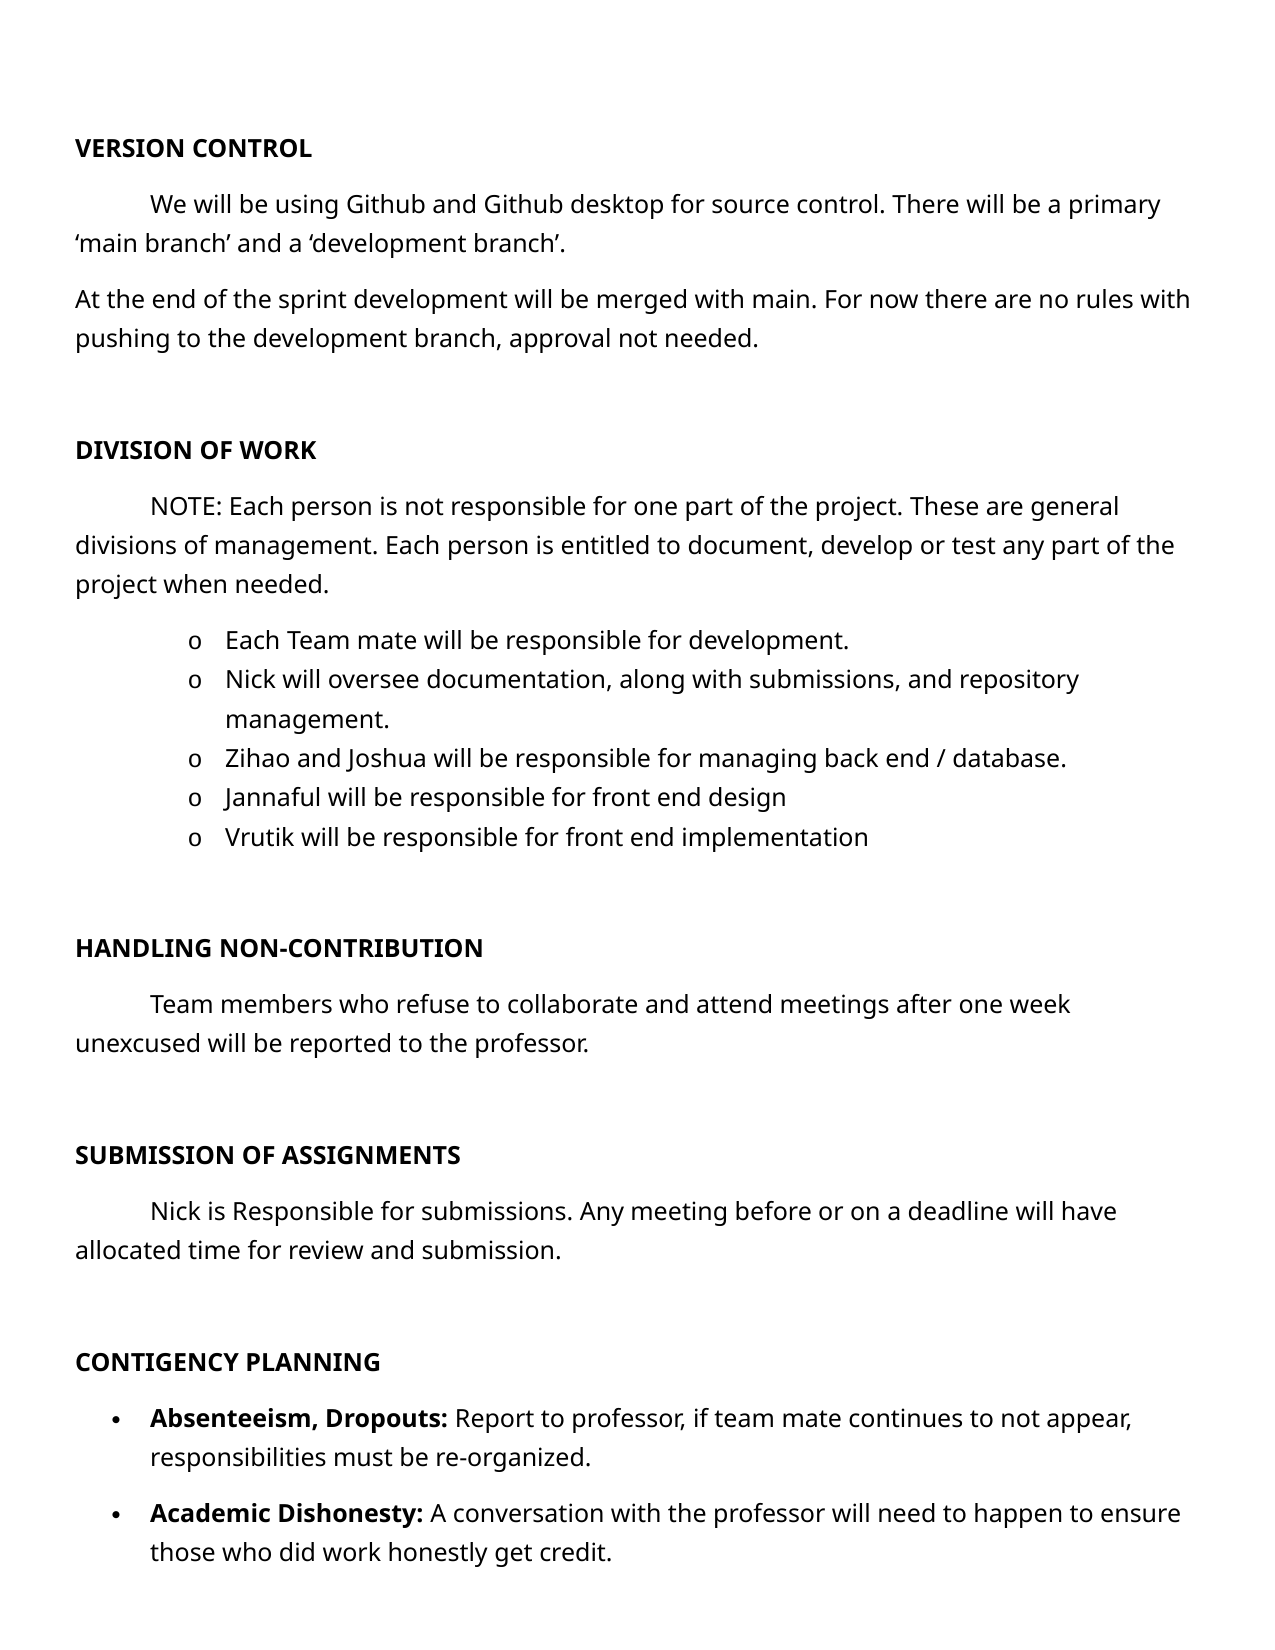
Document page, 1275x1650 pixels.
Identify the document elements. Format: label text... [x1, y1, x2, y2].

list Each Team mate will be responsible for development. [187, 622, 1200, 657]
text We will be using Github and Github desktop for source control. There will be a primary ‘main branch’ and a ‘development branch’. [75, 187, 1200, 260]
list Vrutik will be responsible for front end implementation [187, 819, 1200, 853]
text SUBMISSION OF ASSIGNMENTS [75, 1138, 1200, 1172]
list Academic Dishonesty: A conversation with the professor will need to happen to ensure those who did work honestly get credit. [112, 1495, 1200, 1568]
text HANDLING NON-CONTRIBUTION [75, 931, 1200, 965]
text DIVISION OF WORK [75, 432, 1200, 467]
text NOTE: Each person is not responsible for one part of the project. These are general divisions of management. Each person is entitled to document, develop or test any part of the project when needed. [75, 488, 1200, 601]
text Nick is Responsible for submissions. Any meeting before or on a deadline will have allocated time for review and submission. [75, 1193, 1200, 1267]
text CONTIGENCY PLANNING [75, 1344, 1200, 1378]
text At the end of the sprint development will be merged with main. For now there are no rules with pushing to the development branch, approval not needed. [75, 282, 1200, 355]
text Team members who refuse to collaborate and attend meetings after one week unexcused will be reported to the professor. [75, 987, 1200, 1060]
list Nick will oversee documentation, along with submissions, and repository management. [187, 662, 1200, 735]
list Jannaful will be responsible for front end design [187, 780, 1200, 814]
list Zihao and Joshua will be responsible for managing back end / database. [187, 740, 1200, 775]
list Absenteeism, Dropouts: Report to professor, if team mate continues to not appear, responsibilities must be re-organized. [112, 1400, 1200, 1473]
text VERSION CONTROL [75, 131, 1200, 165]
